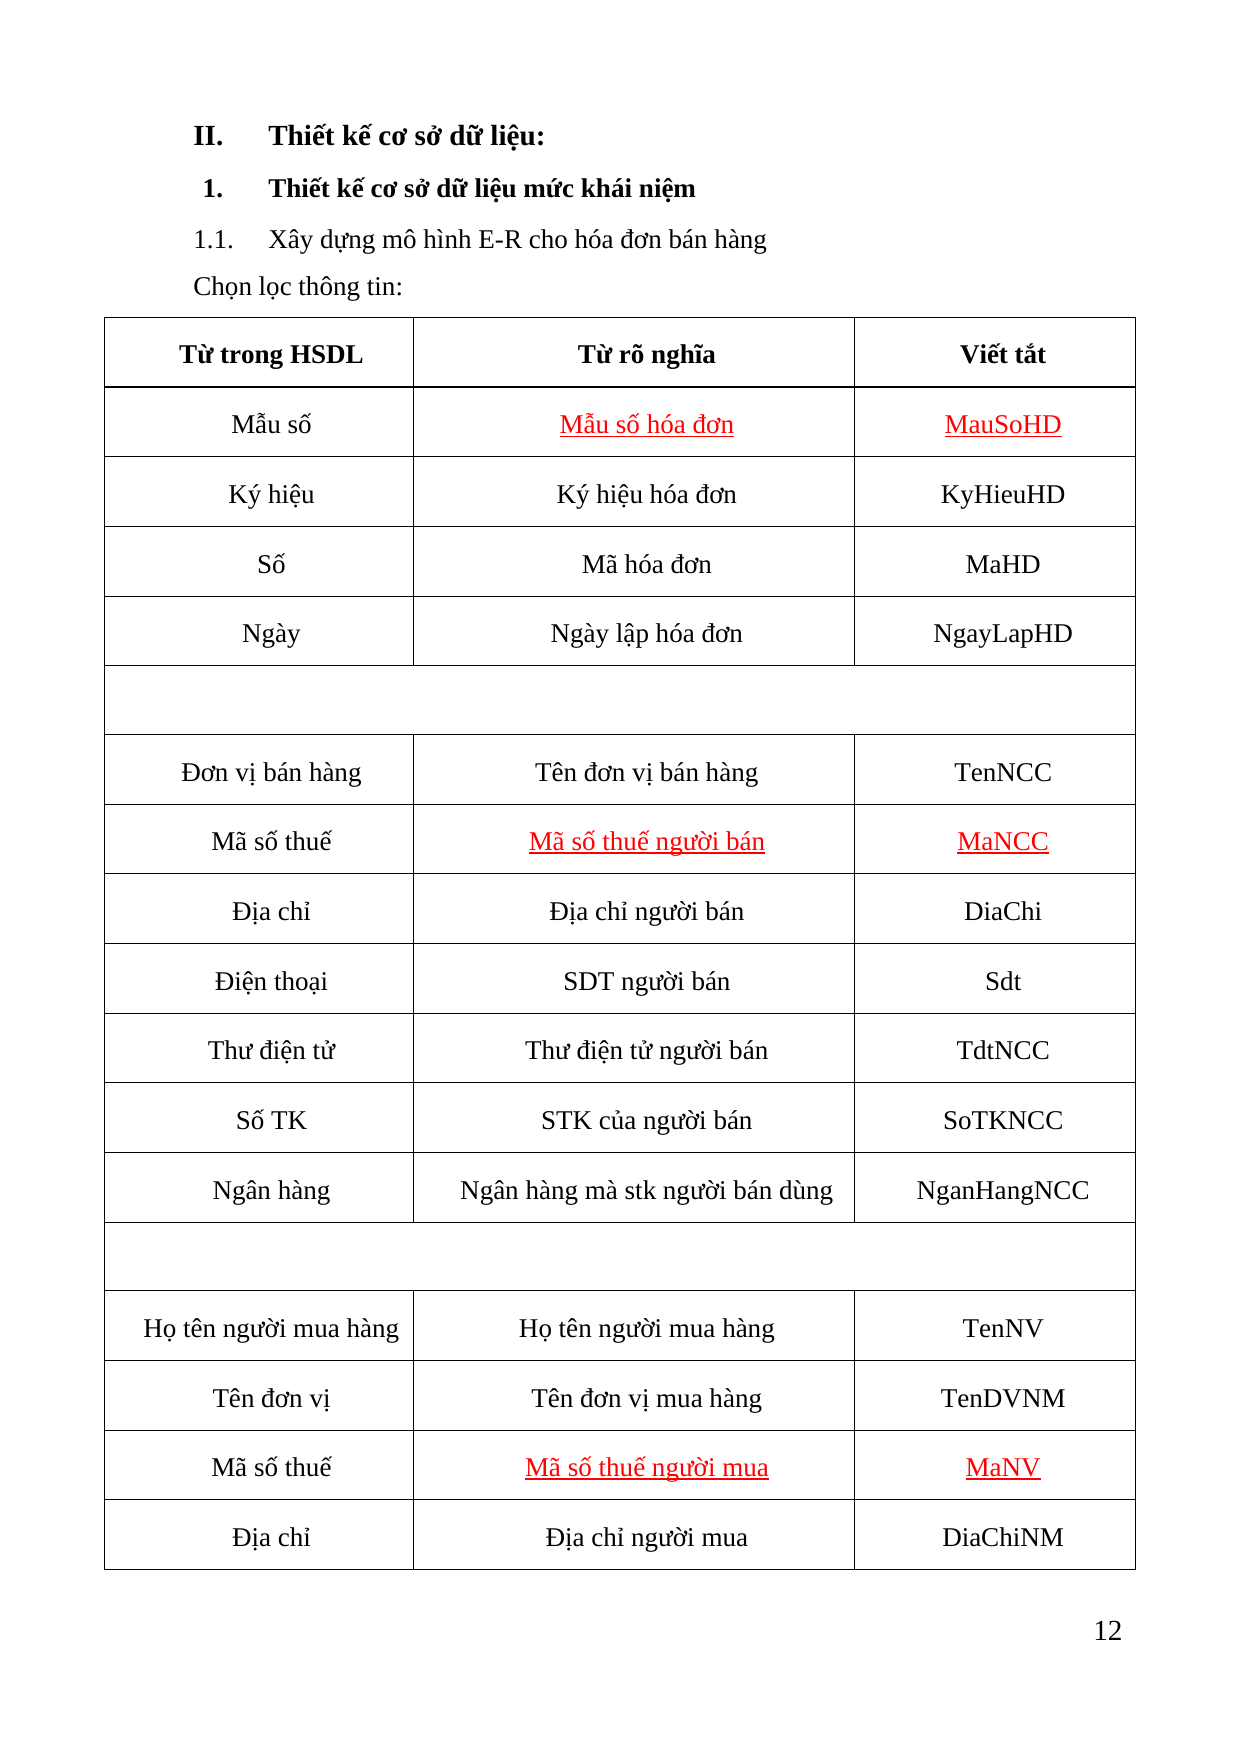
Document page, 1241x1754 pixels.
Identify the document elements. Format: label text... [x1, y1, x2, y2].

table_cell Số [105, 527, 413, 596]
table_cell MaNCC [855, 805, 1135, 873]
table_cell Ngày [105, 597, 413, 665]
table_cell DiaChiNM [855, 1500, 1135, 1569]
table_cell Ngân hàng mà stk người bán dùng [414, 1153, 854, 1222]
table_cell Đơn vị bán hàng [105, 735, 413, 803]
table_cell Thư điện tử [105, 1014, 413, 1082]
table_cell Tên đơn vị [105, 1361, 413, 1429]
table_cell TenNCC [855, 735, 1135, 803]
table_cell Địa chỉ [105, 1500, 413, 1569]
table_cell KyHieuHD [855, 457, 1135, 526]
table_cell NgayLapHD [855, 597, 1135, 665]
table_cell Ký hiệu [105, 457, 413, 526]
table_cell Ngân hàng [105, 1153, 413, 1222]
table_cell Địa chỉ [105, 874, 413, 943]
table_cell Mã số thuế người mua [414, 1431, 854, 1499]
table_cell Điện thoại [105, 944, 413, 1012]
table_cell TenDVNM [855, 1361, 1135, 1429]
table_cell [105, 666, 1135, 734]
table_header Viết tắt [855, 318, 1135, 386]
table_cell Mã hóa đơn [414, 527, 854, 596]
table_cell Số TK [105, 1083, 413, 1152]
table_cell Mẫu số hóa đơn [414, 388, 854, 456]
table_cell MaHD [855, 527, 1135, 596]
table_cell Ngày lập hóa đơn [414, 597, 854, 665]
table_cell Địa chỉ người mua [414, 1500, 854, 1569]
table_cell Ký hiệu hóa đơn [414, 457, 854, 526]
table_cell Họ tên người mua hàng [414, 1291, 854, 1360]
subtitle Xây dựng mô hình E-R cho hóa đơn bán hàng Chọn lọc thông tin: [193, 223, 1159, 301]
table_cell Thư điện tử người bán [414, 1014, 854, 1082]
table_cell Tên đơn vị mua hàng [414, 1361, 854, 1429]
table_cell TdtNCC [855, 1014, 1135, 1082]
table_cell NganHangNCC [855, 1153, 1135, 1222]
subtitle Thiết kế cơ sở dữ liệu mức khái niệm [193, 173, 1159, 204]
table_cell Sdt [855, 944, 1135, 1012]
table_cell MaNV [855, 1431, 1135, 1499]
table_cell MauSoHD [855, 388, 1135, 456]
table_cell Mẫu số [105, 388, 413, 456]
table_header Từ rõ nghĩa [414, 318, 854, 386]
subtitle Thiết kế cơ sở dữ liệu: [193, 118, 1122, 152]
table_cell SoTKNCC [855, 1083, 1135, 1152]
table_cell Họ tên người mua hàng [105, 1291, 413, 1360]
table_header Từ trong HSDL [105, 318, 413, 386]
table_cell Mã số thuế [105, 805, 413, 873]
table_cell [105, 1223, 1135, 1290]
table_cell Tên đơn vị bán hàng [414, 735, 854, 803]
table_cell Địa chỉ người bán [414, 874, 854, 943]
table_cell STK của người bán [414, 1083, 854, 1152]
table_cell Mã số thuế [105, 1431, 413, 1499]
table_cell SDT người bán [414, 944, 854, 1012]
table_cell Mã số thuế người bán [414, 805, 854, 873]
table_cell DiaChi [855, 874, 1135, 943]
table_cell TenNV [855, 1291, 1135, 1360]
